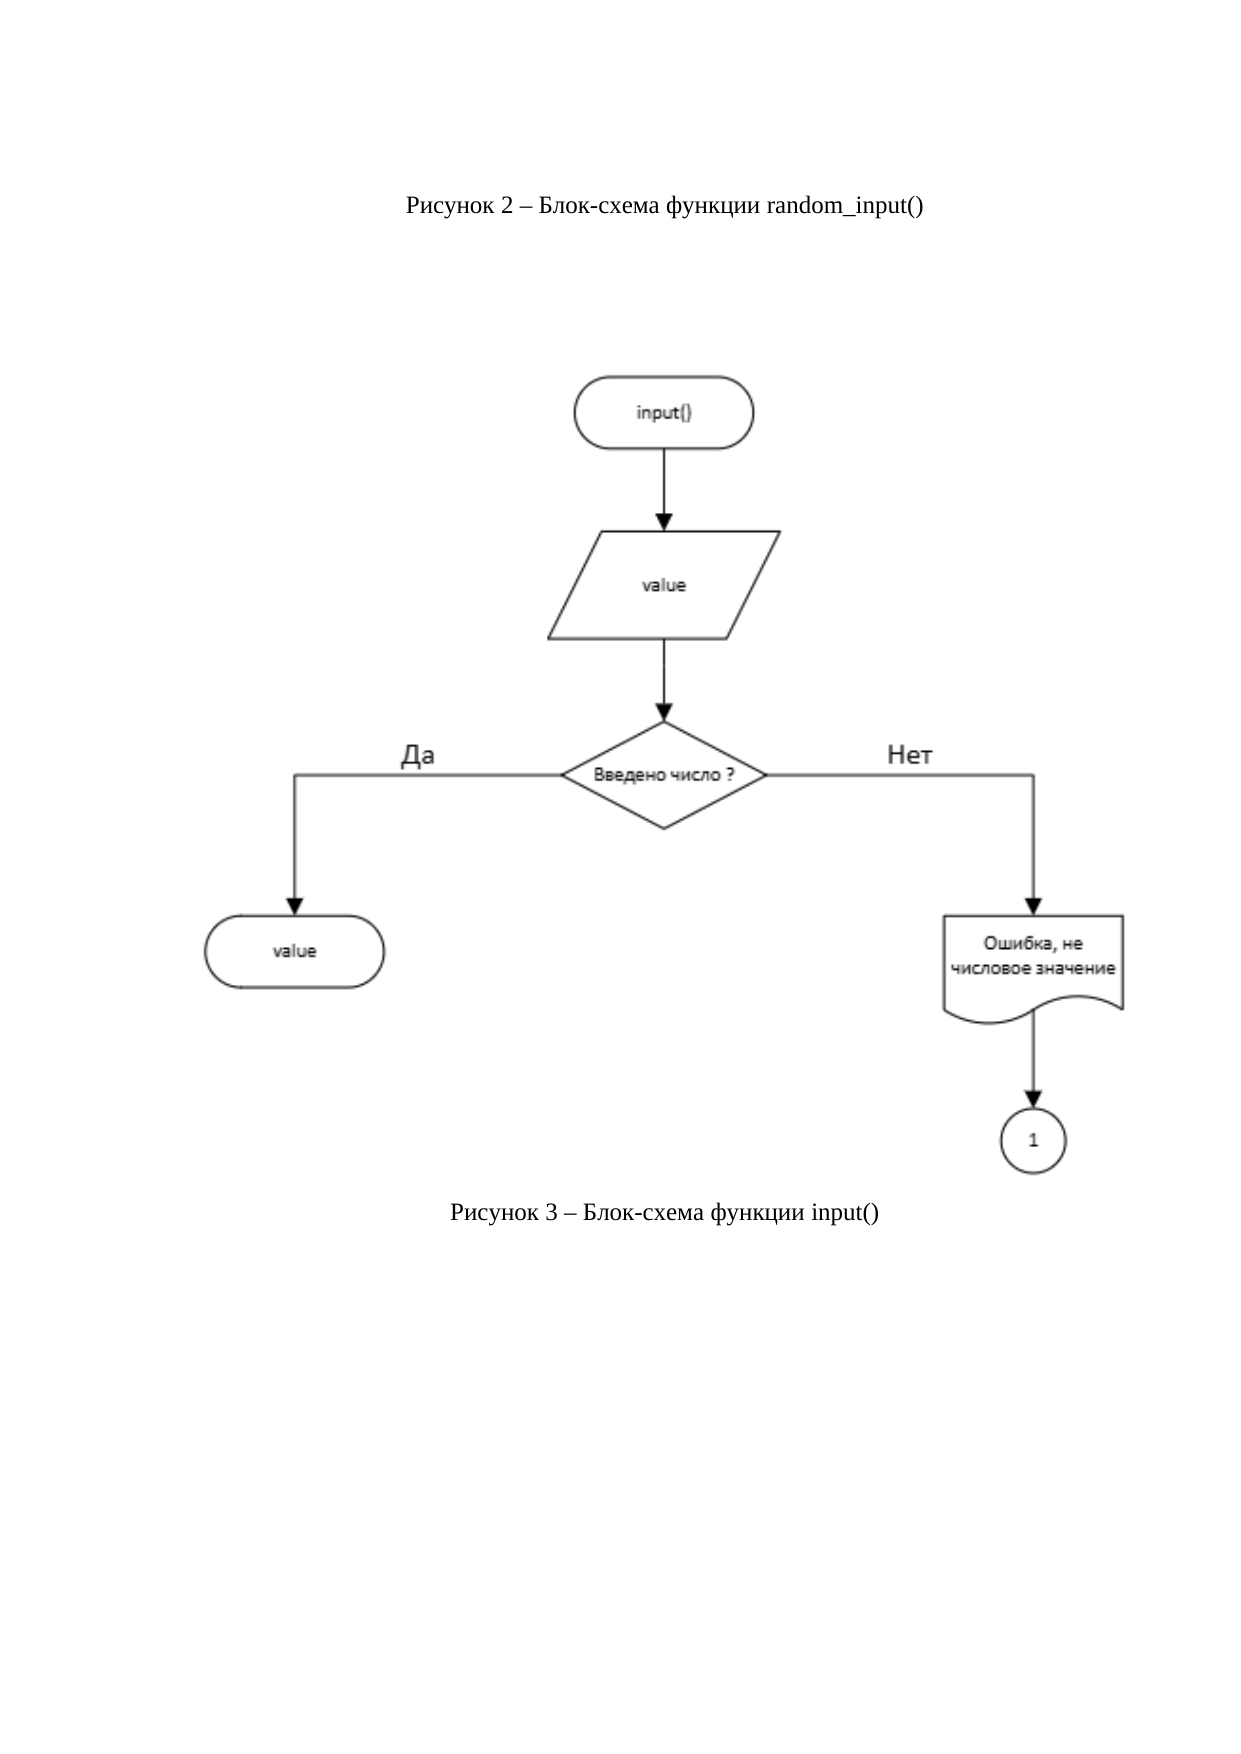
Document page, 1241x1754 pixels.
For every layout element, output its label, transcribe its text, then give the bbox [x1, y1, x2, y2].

picture [195, 368, 1133, 1183]
